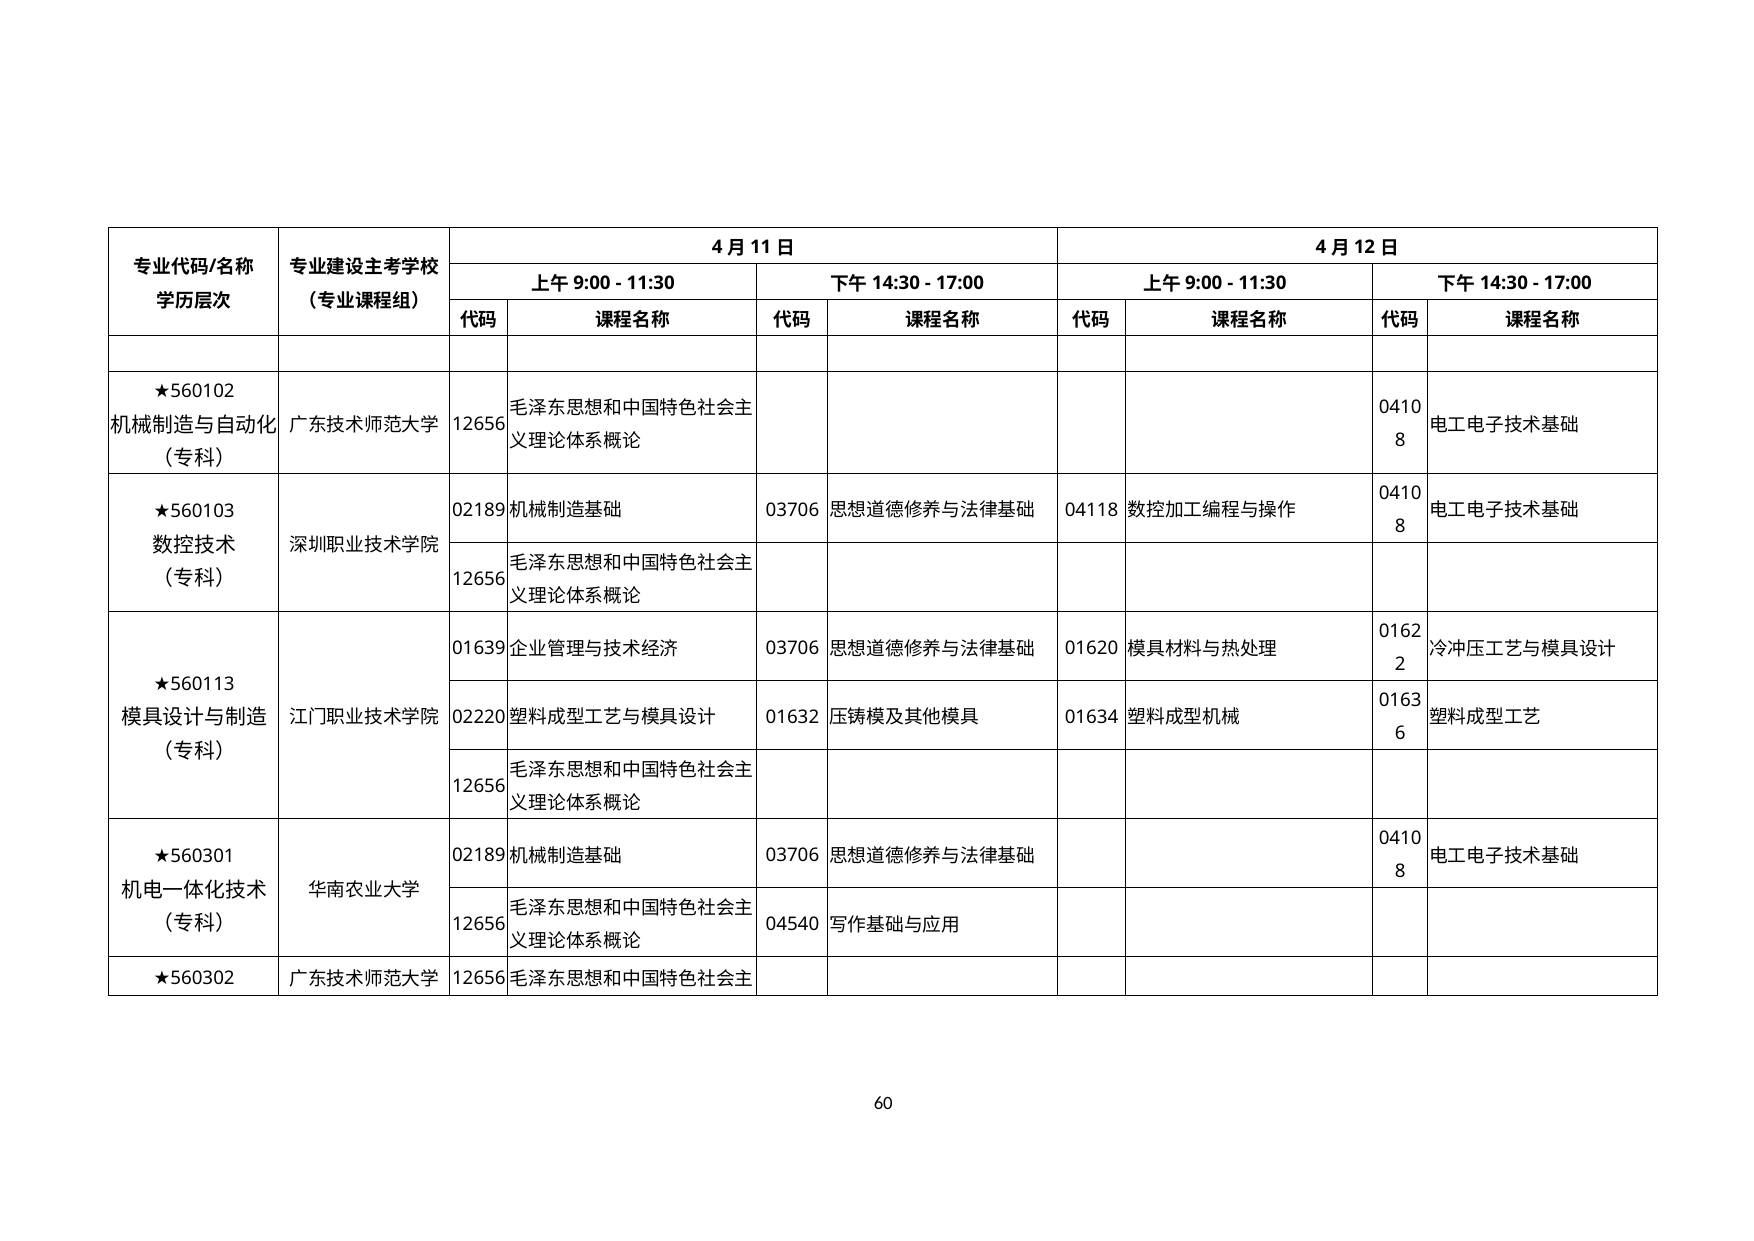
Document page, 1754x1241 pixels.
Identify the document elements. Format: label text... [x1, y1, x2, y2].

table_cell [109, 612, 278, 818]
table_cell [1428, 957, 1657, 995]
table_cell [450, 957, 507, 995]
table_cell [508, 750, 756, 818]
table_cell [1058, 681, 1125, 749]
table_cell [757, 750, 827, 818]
table_header 4 月11 日 [450, 228, 1057, 263]
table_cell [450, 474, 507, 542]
table_cell 课程名称 [828, 300, 1057, 335]
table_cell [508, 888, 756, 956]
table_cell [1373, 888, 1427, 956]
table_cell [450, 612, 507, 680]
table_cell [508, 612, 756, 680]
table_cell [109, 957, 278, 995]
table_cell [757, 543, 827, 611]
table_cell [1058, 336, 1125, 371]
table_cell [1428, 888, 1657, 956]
table_cell 上午 9:00 - 11:30 [450, 264, 756, 299]
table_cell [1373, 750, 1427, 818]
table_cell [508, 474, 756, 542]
table_cell 课程名称 [1428, 300, 1657, 335]
table_header 专业建设主考学校 （专业课程组） [279, 228, 449, 335]
table_cell 代码 [1058, 300, 1125, 335]
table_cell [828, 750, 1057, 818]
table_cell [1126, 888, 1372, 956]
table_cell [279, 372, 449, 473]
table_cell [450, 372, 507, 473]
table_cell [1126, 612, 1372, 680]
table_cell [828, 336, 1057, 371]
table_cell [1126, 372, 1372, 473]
table_cell 下午 14:30 - 17:00 [1373, 264, 1657, 299]
table_cell 下午 14:30 - 17:00 [757, 264, 1057, 299]
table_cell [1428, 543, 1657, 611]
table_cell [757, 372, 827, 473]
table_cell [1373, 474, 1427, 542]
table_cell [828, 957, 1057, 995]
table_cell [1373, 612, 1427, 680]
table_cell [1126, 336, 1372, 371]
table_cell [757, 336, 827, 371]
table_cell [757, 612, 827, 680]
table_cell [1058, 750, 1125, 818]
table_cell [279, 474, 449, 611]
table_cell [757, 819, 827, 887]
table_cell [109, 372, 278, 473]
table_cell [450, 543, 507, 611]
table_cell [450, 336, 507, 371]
table_cell 课程名称 [1126, 300, 1372, 335]
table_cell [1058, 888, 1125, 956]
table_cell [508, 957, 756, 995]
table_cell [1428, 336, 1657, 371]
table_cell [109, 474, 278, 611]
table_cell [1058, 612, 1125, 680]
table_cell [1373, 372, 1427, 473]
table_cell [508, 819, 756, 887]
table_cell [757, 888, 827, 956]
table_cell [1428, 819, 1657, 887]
table_cell 代码 [450, 300, 507, 335]
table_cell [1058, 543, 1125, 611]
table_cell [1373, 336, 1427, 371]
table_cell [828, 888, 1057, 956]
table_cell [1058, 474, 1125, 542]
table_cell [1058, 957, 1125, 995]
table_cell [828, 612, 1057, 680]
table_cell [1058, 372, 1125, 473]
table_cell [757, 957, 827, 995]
table_cell 代码 [1373, 300, 1427, 335]
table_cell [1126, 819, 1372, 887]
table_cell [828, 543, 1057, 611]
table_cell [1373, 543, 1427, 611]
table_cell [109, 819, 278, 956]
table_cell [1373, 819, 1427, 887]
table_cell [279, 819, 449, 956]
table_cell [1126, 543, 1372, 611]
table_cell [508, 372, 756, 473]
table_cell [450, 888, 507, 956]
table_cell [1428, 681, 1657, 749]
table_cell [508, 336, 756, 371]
table_header 专业代码/名称 学历层次 [109, 228, 278, 335]
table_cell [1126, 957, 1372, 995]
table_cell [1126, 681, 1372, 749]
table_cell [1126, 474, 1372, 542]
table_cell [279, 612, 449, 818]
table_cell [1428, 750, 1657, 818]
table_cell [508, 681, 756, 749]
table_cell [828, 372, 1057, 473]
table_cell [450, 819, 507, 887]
table_cell 代码 [757, 300, 827, 335]
table_header 4 月12 日 [1058, 228, 1657, 263]
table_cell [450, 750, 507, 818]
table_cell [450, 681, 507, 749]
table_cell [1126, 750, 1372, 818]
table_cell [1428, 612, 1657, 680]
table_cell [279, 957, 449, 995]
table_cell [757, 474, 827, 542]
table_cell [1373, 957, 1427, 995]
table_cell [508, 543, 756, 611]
table_cell 上午 9:00 - 11:30 [1058, 264, 1372, 299]
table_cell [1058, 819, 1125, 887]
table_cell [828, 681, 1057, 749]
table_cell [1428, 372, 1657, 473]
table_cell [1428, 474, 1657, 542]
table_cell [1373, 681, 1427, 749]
table_cell 课程名称 [508, 300, 756, 335]
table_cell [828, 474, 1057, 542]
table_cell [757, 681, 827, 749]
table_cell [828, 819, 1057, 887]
